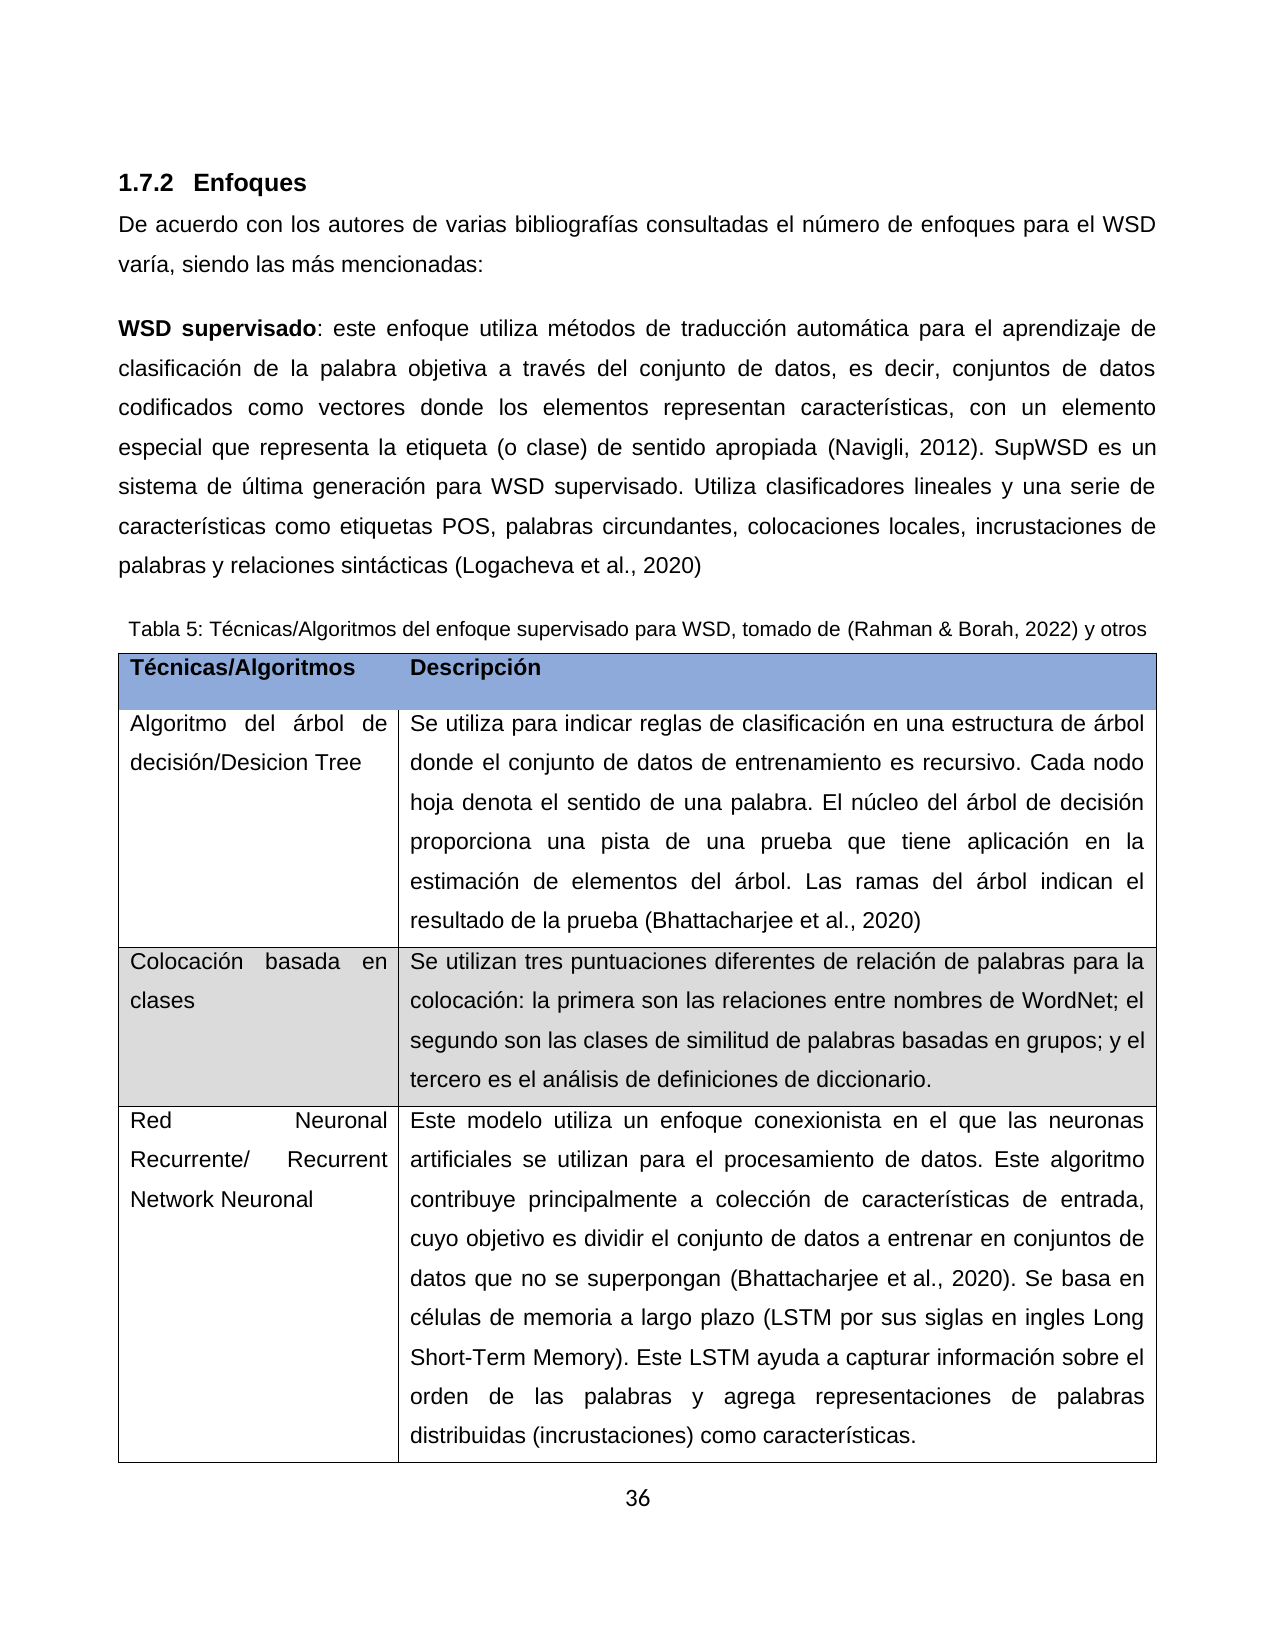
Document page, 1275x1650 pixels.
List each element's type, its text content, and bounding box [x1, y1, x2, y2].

text WSD supervisado: este enfoque utiliza métodos de traducción automática para el aprendizaje de clasificación de la palabra objetiva a través del conjunto de datos, es decir, conjuntos de datos codificados como vectores donde los elementos representan características, con un elemento especial que representa la etiqueta (o clase) de sentido apropiada (Navigli, 2012). SupWSD es un sistema de última generación para WSD supervisado. Utiliza clasificadores lineales y una serie de características como etiquetas POS, palabras circundantes, colocaciones locales, incrustaciones de palabras y relaciones sintácticas (Logacheva et al., 2020) [118, 315, 1157, 578]
text Tabla 5: Técnicas/Algoritmos del enfoque supervisado para WSD, tomado de (Rahman & Borah, 2022) y otros [118, 617, 1157, 641]
text De acuerdo con los autores de varias bibliografías consultadas el número de enfoques para el WSD varía, siendo las más mencionadas: [118, 211, 1157, 277]
table_header Técnicas/Algoritmos [119, 654, 399, 710]
subtitle Enfoques [118, 168, 1157, 197]
table_cell Red Neuronal Recurrente/ Recurrent Network Neuronal [119, 1107, 398, 1462]
table_cell Se utilizan tres puntuaciones diferentes de relación de palabras para la colocación: la primera son las relaciones entre nombres de WordNet; el segundo son las clases de similitud de palabras basadas en grupos; y el tercero es el análisis de definiciones de diccionario. [399, 948, 1156, 1106]
table_cell Este modelo utiliza un enfoque conexionista en el que las neuronas artificiales se utilizan para el procesamiento de datos. Este algoritmo contribuye principalmente a colección de características de entrada, cuyo objetivo es dividir el conjunto de datos a entrenar en conjuntos de datos que no se superpongan (Bhattacharjee et al., 2020). Se basa en células de memoria a largo plazo (LSTM por sus siglas en ingles Long Short-Term Memory). Este LSTM ayuda a capturar información sobre el orden de las palabras y agrega representaciones de palabras distribuidas (incrustaciones) como características. [399, 1107, 1156, 1462]
table_cell Se utiliza para indicar reglas de clasificación en una estructura de árbol donde el conjunto de datos de entrenamiento es recursivo. Cada nodo hoja denota el sentido de una palabra. El núcleo del árbol de decisión proporciona una pista de una prueba que tiene aplicación en la estimación de elementos del árbol. Las ramas del árbol indican el resultado de la prueba (Bhattacharjee et al., 2020) [399, 710, 1156, 947]
table_header Descripción [399, 654, 1156, 710]
table_cell Algoritmo del árbol de decisión/Desicion Tree [119, 710, 398, 947]
table_cell Colocación basada en clases [119, 948, 398, 1106]
